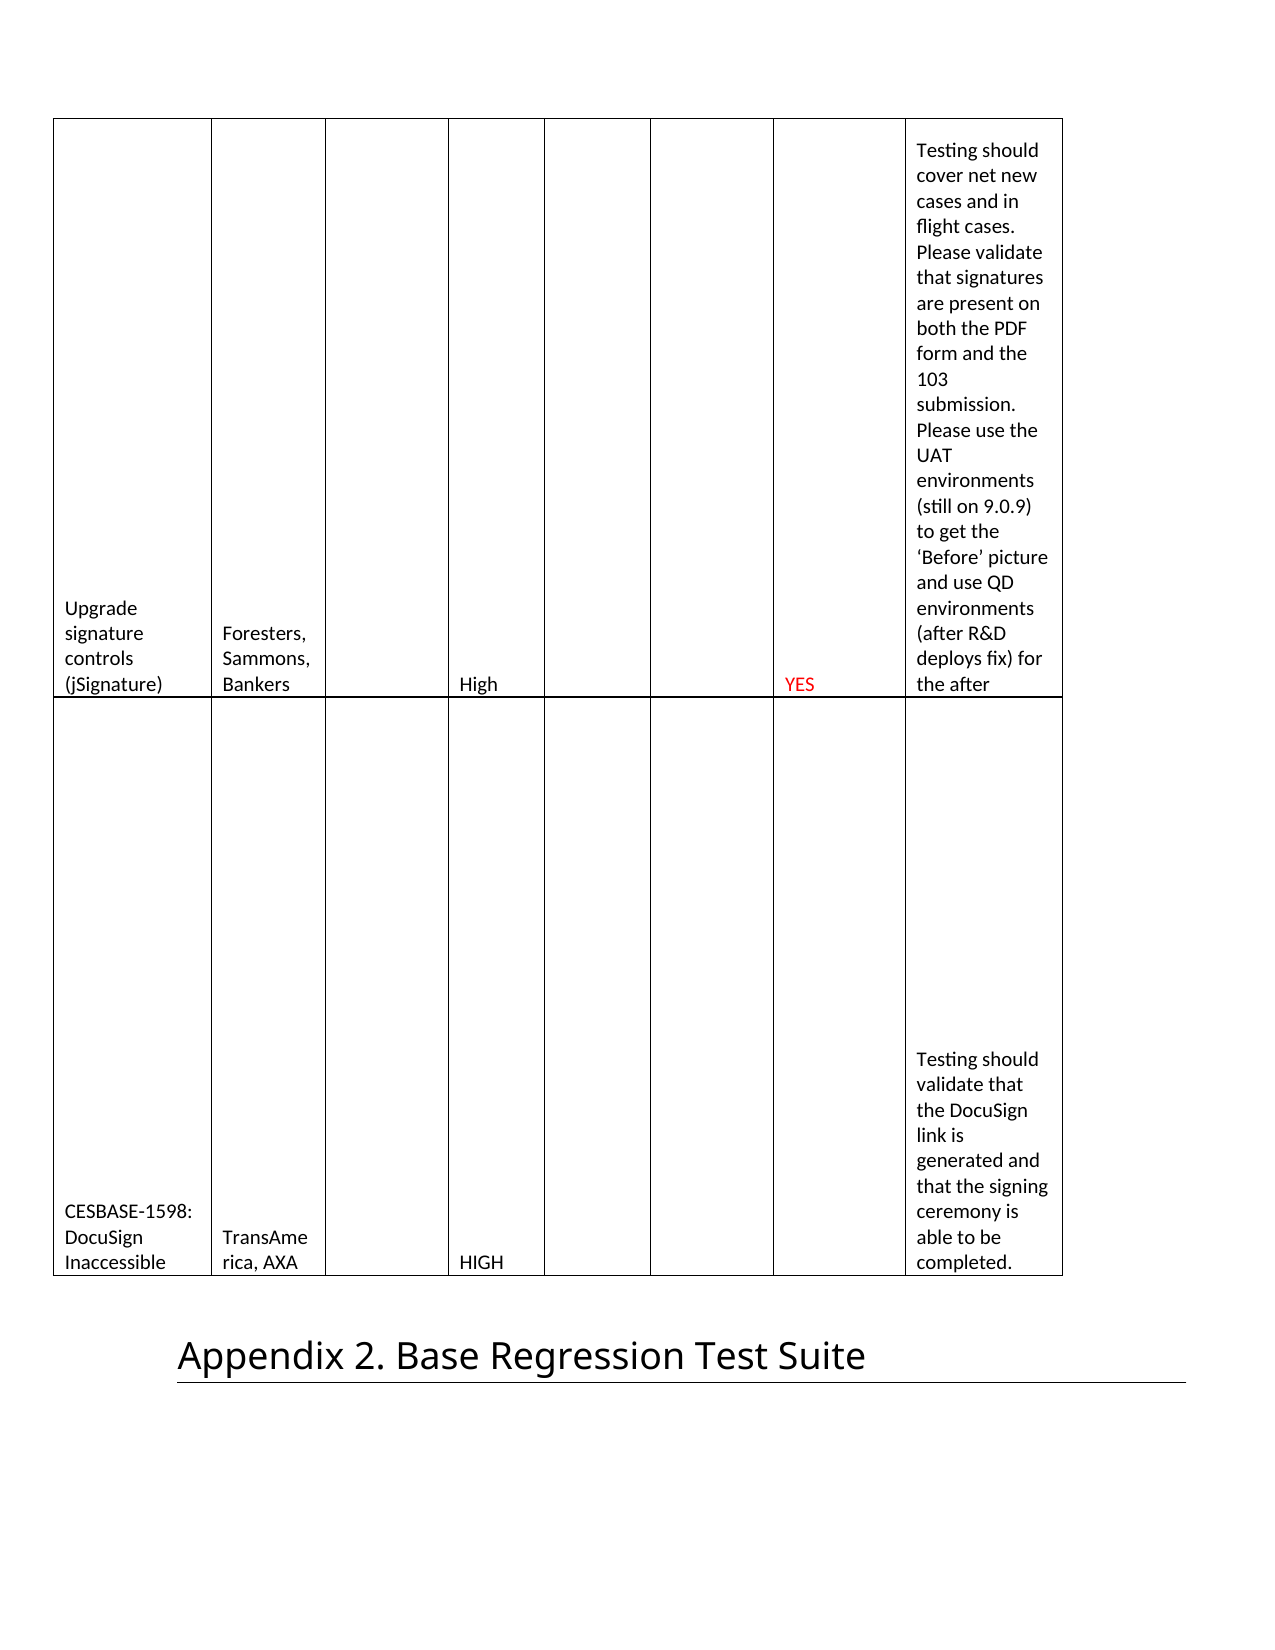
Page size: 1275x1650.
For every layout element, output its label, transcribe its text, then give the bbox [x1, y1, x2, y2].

subtitle Appendix 2. Base Regression Test Suite [177, 1329, 1186, 1382]
table_cell Foresters, Sammons, Bankers [212, 119, 325, 696]
table_cell HIGH [449, 698, 544, 1275]
table_cell [326, 119, 448, 696]
table_cell [326, 698, 448, 1275]
table_cell Testing should validate that the DocuSign link is generated and that the signing ceremony is able to be completed. [906, 698, 1062, 1275]
table_cell [651, 698, 773, 1275]
table_cell CESBASE-1598: DocuSign Inaccessible [54, 698, 211, 1275]
table_cell [545, 119, 650, 696]
table_cell YES [774, 119, 905, 696]
table_cell High [449, 119, 544, 696]
table_cell Testing should cover net new cases and in flight cases. Please validate that signatures are present on both the PDF form and the 103 submission. Please use the UAT environments (still on 9.0.9) to get the ‘Before’ picture and use QD environments (after R&D deploys fix) for the after [906, 119, 1062, 696]
table_cell Upgrade signature controls (jSignature) [54, 119, 211, 696]
table_cell [545, 698, 650, 1275]
table_cell [774, 698, 905, 1275]
table_cell [651, 119, 773, 696]
table_cell TransAmerica, AXA [212, 698, 325, 1275]
